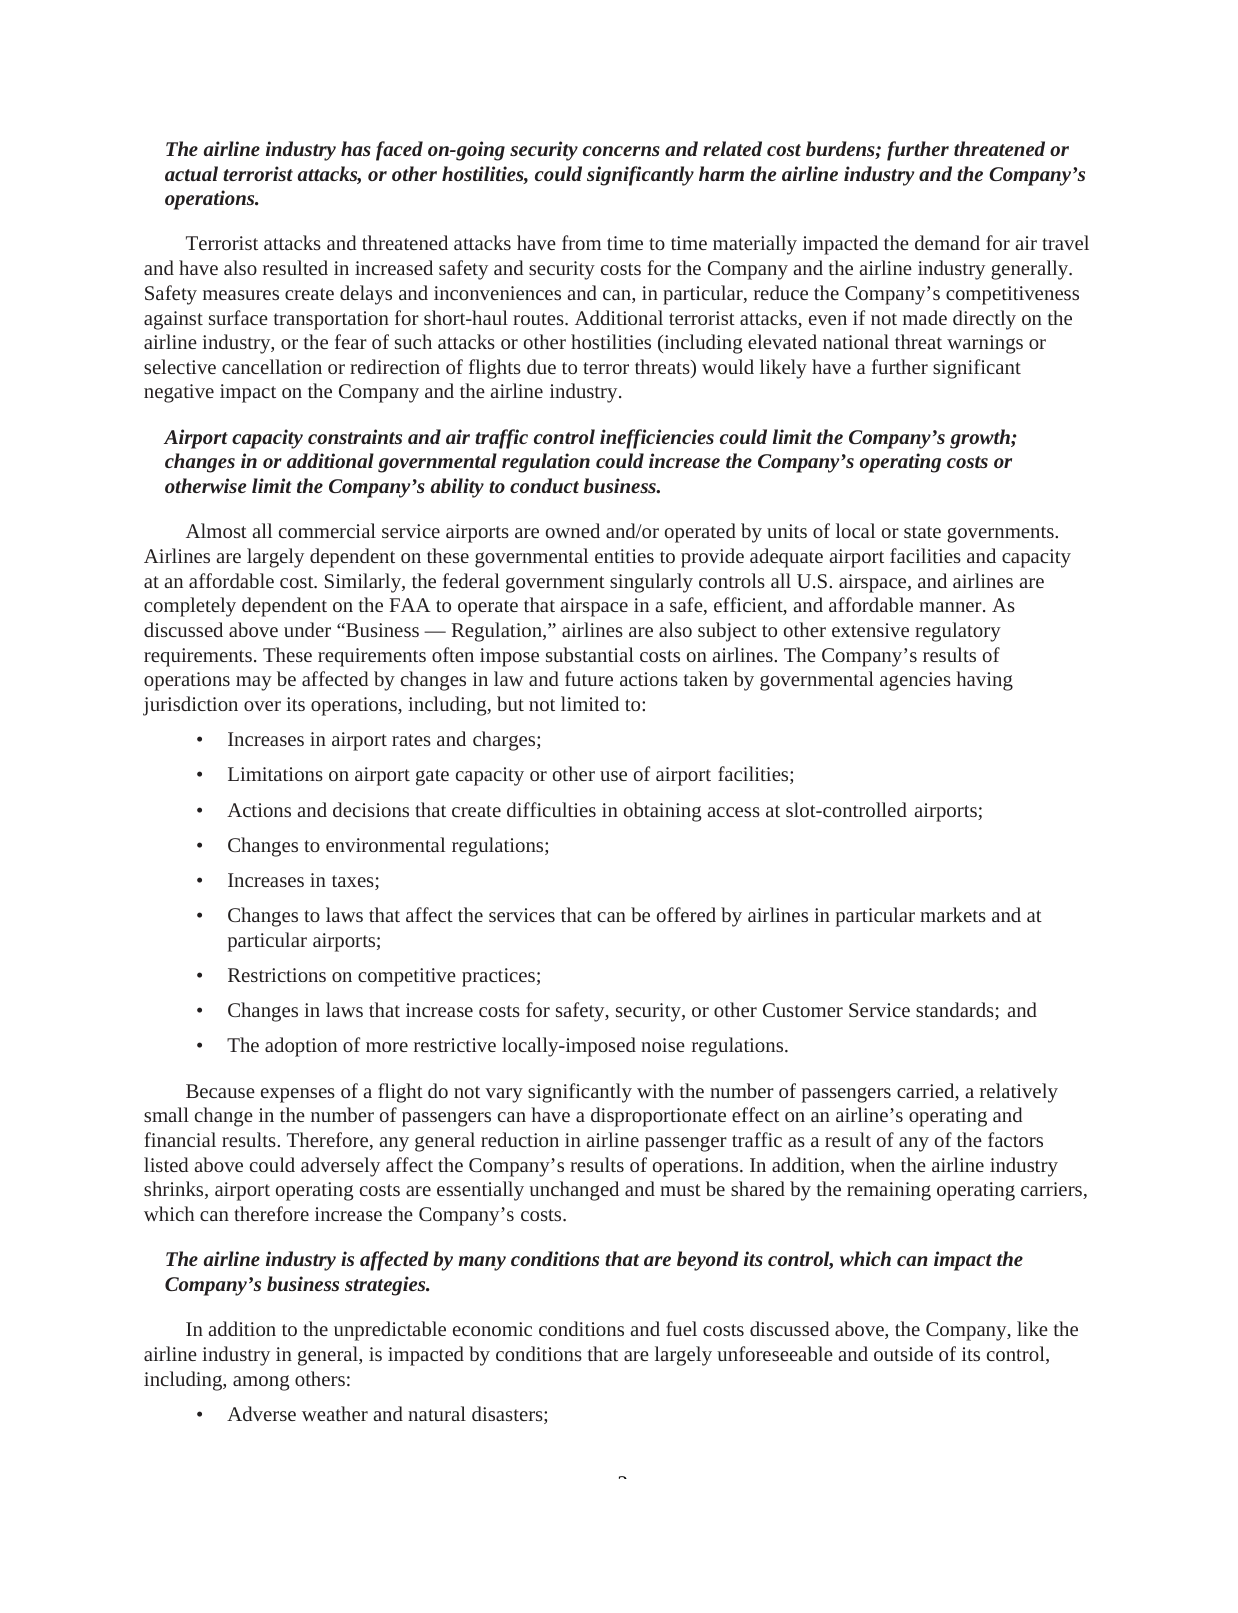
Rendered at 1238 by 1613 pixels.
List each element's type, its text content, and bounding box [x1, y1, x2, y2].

text Because expenses of a flight do not vary significantly with the number of passengers carried, a relatively small change in the number of passengers can have a disproportionate effect on an airline’s operating and financial results. Therefore, any general reduction in airline passenger traffic as a result of any of the factors listed above could adversely affect the Company’s results of operations. In addition, when the airline industry shrinks, airport operating costs are essentially unchanged and must be shared by the remaining operating carriers, which can therefore increase the Company’s costs. [144, 1078, 1091, 1226]
subtitle The airline industry is affected by many conditions that are beyond its control, which can impact the Company’s business strategies. [164, 1247, 1026, 1296]
list Increases in airport rates and charges; [196, 727, 1104, 751]
list Restrictions on competitive practices; [196, 963, 1104, 987]
list Adverse weather and natural disasters; [196, 1401, 1104, 1426]
list Limitations on airport gate capacity or other use of airport facilities; [196, 762, 1104, 786]
subtitle The airline industry has faced on-going security concerns and related cost burdens; further threatened or actual terrorist attacks, or other hostilities, could significantly harm the airline industry and the Company’s operations. [164, 137, 1089, 210]
subtitle Airport capacity constraints and air traffic control inefficiencies could limit the Company’s growth; changes in or additional governmental regulation could increase the Company’s operating costs or otherwise limit the Company’s ability to conduct business. [164, 425, 1021, 498]
list The adoption of more restrictive locally-imposed noise regulations. [196, 1033, 1104, 1057]
list Changes to laws that affect the services that can be offered by airlines in particular markets and at particular airports; [196, 903, 1044, 952]
text In addition to the unpredictable economic conditions and fuel costs discussed above, the Company, like the airline industry in general, is impacted by conditions that are largely unforeseeable and outside of its control, including, among others: [144, 1317, 1081, 1391]
text Terrorist attacks and threatened attacks have from time to time materially impacted the demand for air travel and have also resulted in increased safety and security costs for the Company and the airline industry generally. Safety measures create delays and inconveniences and can, in particular, reduce the Company’s competitiveness against surface transportation for short-haul routes. Additional terrorist attacks, even if not made directly on the airline industry, or the fear of such attacks or other hostilities (including elevated national threat warnings or selective cancellation or redirection of flights due to terror threats) would likely have a further significant negative impact on the Company and the airline industry. [144, 231, 1093, 403]
list Changes in laws that increase costs for safety, security, or other Customer Service standards; and [196, 998, 1104, 1022]
list Changes to environmental regulations; [196, 833, 1104, 857]
text Almost all commercial service airports are owned and/or operated by units of local or state governments. Airlines are largely dependent on these governmental entities to provide adequate airport facilities and capacity at an affordable cost. Similarly, the federal government singularly controls all U.S. airspace, and airlines are completely dependent on the FAA to operate that airspace in a safe, efficient, and affordable manner. As discussed above under “Business — Regulation,” airlines are also subject to other extensive regulatory requirements. These requirements often impose substantial costs on airlines. The Company’s results of operations may be affected by changes in law and future actions taken by governmental agencies having jurisdiction over its operations, including, but not limited to: [144, 519, 1083, 716]
list Actions and decisions that create difficulties in obtaining access at slot-controlled airports; [196, 797, 1104, 822]
list Increases in taxes; [196, 868, 1104, 892]
